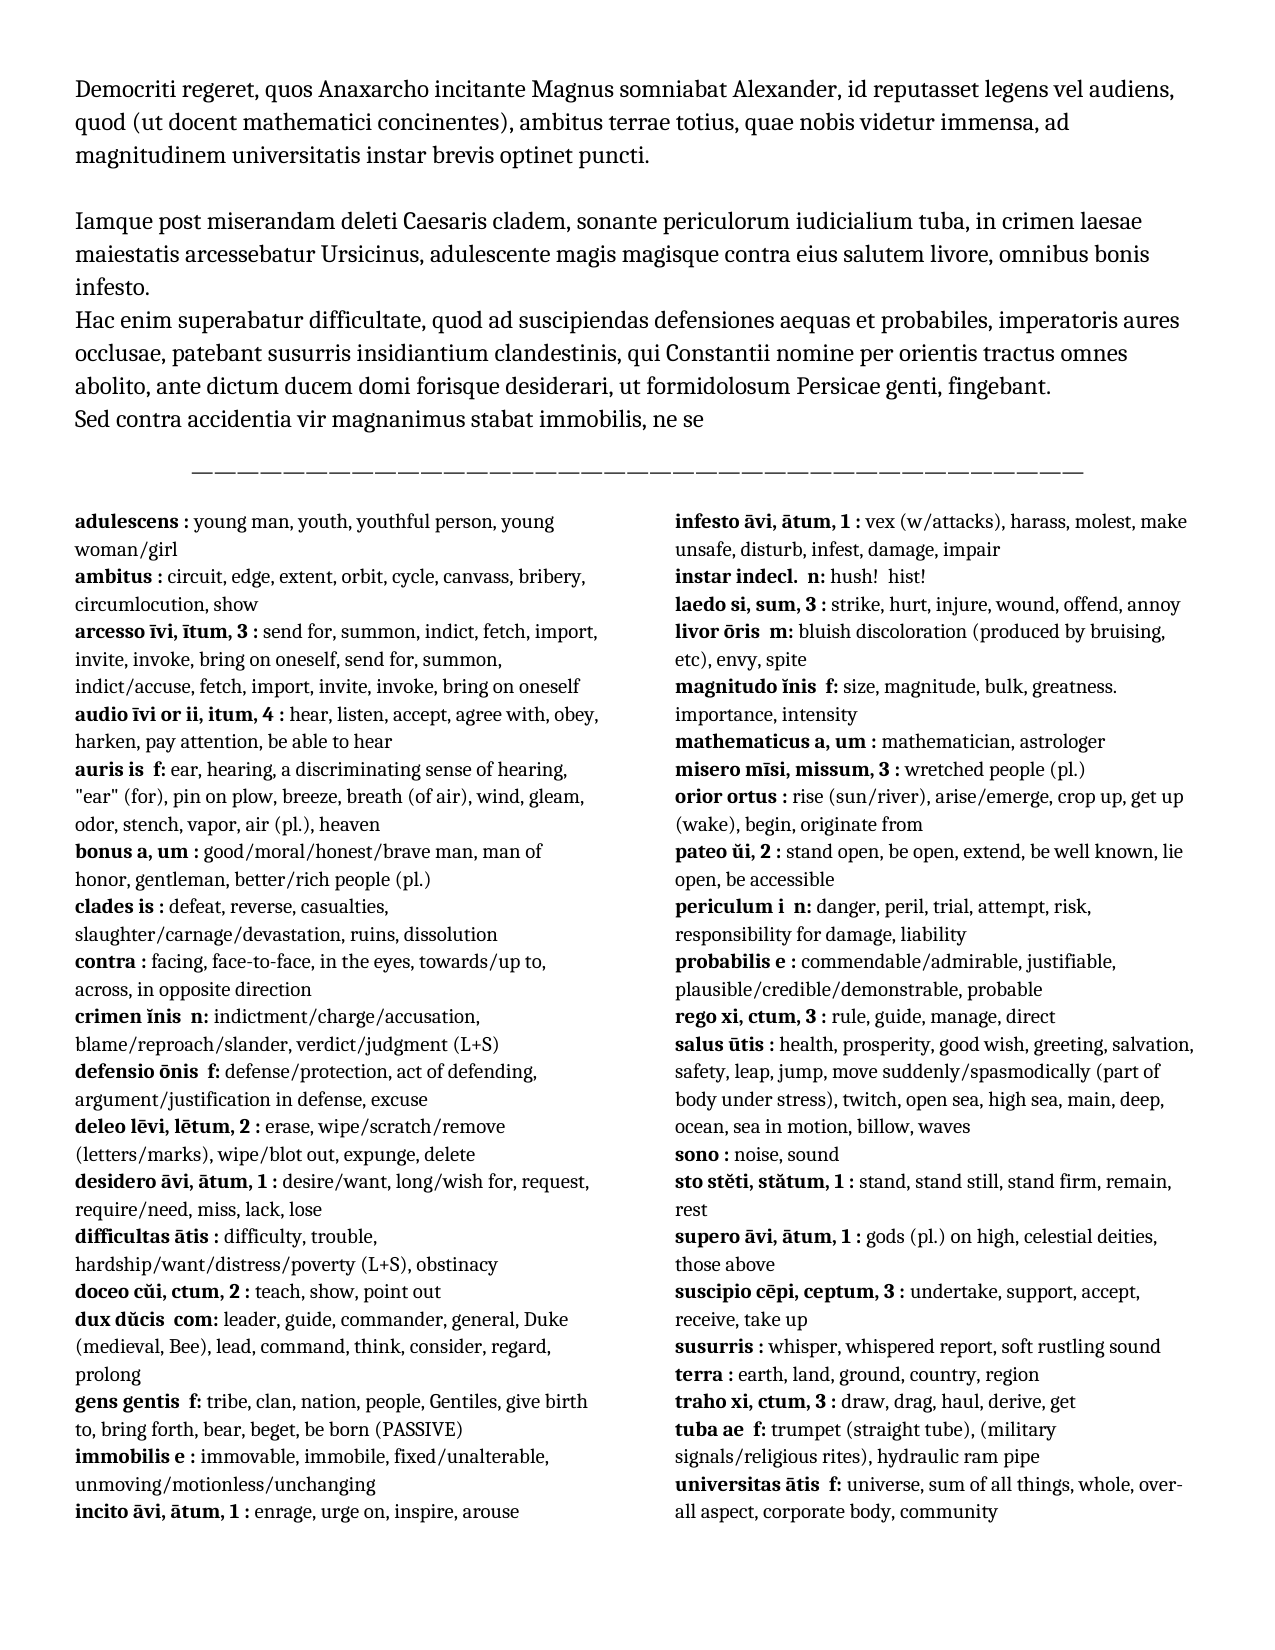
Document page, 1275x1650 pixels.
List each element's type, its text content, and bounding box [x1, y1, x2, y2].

text desidero āvi, ātum, 1 : desire/want, long/wish for, request, require/need, miss, lack, lose [75, 1170, 600, 1222]
text dux dŭcis com: leader, guide, commander, general, Duke (medieval, Bee), lead, command, think, consider, regard, prolong [75, 1308, 600, 1387]
text magnitudo ĭnis f: size, magnitude, bulk, greatness. importance, intensity [675, 675, 1200, 727]
text terra : earth, land, ground, country, region [675, 1363, 1200, 1387]
text incito āvi, ātum, 1 : enrage, urge on, inspire, arouse [75, 1500, 600, 1524]
text bonus a, um : good/moral/honest/brave man, man of honor, gentleman, better/rich people (pl.) [75, 840, 600, 892]
text infesto āvi, ātum, 1 : vex (w/attacks), harass, molest, make unsafe, disturb, infest, damage, impair [675, 510, 1200, 562]
text rego xi, ctum, 3 : rule, guide, manage, direct [675, 1005, 1200, 1029]
text laedo si, sum, 3 : strike, hurt, injure, wound, offend, annoy [675, 593, 1200, 617]
text suscipio cēpi, ceptum, 3 : undertake, support, accept, receive, take up [675, 1280, 1200, 1332]
text adulescens : young man, youth, youthful person, young woman/girl [75, 510, 600, 562]
text salus ūtis : health, prosperity, good wish, greeting, salvation, safety, leap, jump, move suddenly/spasmodically (part of body under stress), twitch, open sea, high sea, main, deep, ocean, sea in motion, billow, waves [675, 1033, 1200, 1139]
text universitas ātis f: universe, sum of all things, whole, over-all aspect, corporate body, community [675, 1473, 1200, 1524]
text audio īvi or ii, itum, 4 : hear, listen, accept, agree with, obey, harken, pay attention, be able to hear [75, 703, 600, 754]
text deleo lēvi, lētum, 2 : erase, wipe/scratch/remove (letters/marks), wipe/blot out, expunge, delete [75, 1115, 600, 1167]
text livor ōris m: bluish discoloration (produced by bruising, etc), envy, spite [675, 620, 1200, 672]
text instar indecl. n: hush! hist! [675, 565, 1200, 589]
text doceo cŭi, ctum, 2 : teach, show, point out [75, 1280, 600, 1304]
text supero āvi, ātum, 1 : gods (pl.) on high, celestial deities, those above [675, 1225, 1200, 1277]
text contra : facing, face-to-face, in the eyes, towards/up to, across, in opposite direction [75, 950, 600, 1002]
text auris is f: ear, hearing, a discriminating sense of hearing, "ear" (for), pin on plow, breeze, breath (of air), wind, gleam, odor, stench, vapor, air (pl.), heaven [75, 758, 600, 837]
text arcesso īvi, ītum, 3 : send for, summon, indict, fetch, import, invite, invoke, bring on oneself, send for, summon, indict/accuse, fetch, import, invite, invoke, bring on oneself [75, 620, 600, 699]
text tuba ae f: trumpet (straight tube), (military signals/religious rites), hydraulic ram pipe [675, 1418, 1200, 1469]
text difficultas ātis : difficulty, trouble, hardship/want/distress/poverty (L+S), obstinacy [75, 1225, 600, 1277]
text susurris : whisper, whispered report, soft rustling sound [675, 1335, 1200, 1359]
text ambitus : circuit, edge, extent, orbit, cycle, canvass, bribery, circumlocution, show [75, 565, 600, 617]
text sto stĕti, stătum, 1 : stand, stand still, stand firm, remain, rest [675, 1170, 1200, 1222]
text ——————————————————————————————————————— [75, 459, 1200, 485]
text clades is : defeat, reverse, casualties, slaughter/carnage/devastation, ruins, dissolution [75, 895, 600, 947]
text periculum i n: danger, peril, trial, attempt, risk, responsibility for damage, liability [675, 895, 1200, 947]
text sono : noise, sound [675, 1143, 1200, 1167]
text misero mīsi, missum, 3 : wretched people (pl.) [675, 758, 1200, 782]
text defensio ōnis f: defense/protection, act of defending, argument/justification in defense, excuse [75, 1060, 600, 1112]
text Democriti regeret, quos Anaxarcho incitante Magnus somniabat Alexander, id reputasset legens vel audiens, quod (ut docent mathematici concinentes), ambitus terrae totius, quae nobis videtur immensa, ad magnitudinem universitatis instar brevis optinet puncti. Iamque post miserandam deleti Caesaris cladem, sonante periculorum iudicialium tuba, in crimen laesae maiestatis arcessebatur Ursicinus, adulescente magis magisque contra eius salutem livore, omnibus bonis infesto. Hac enim superabatur difficultate, quod ad suscipiendas defensiones aequas et probabiles, imperatoris aures occlusae, patebant susurris insidiantium clandestinis, qui Constantii nomine per orientis tractus omnes abolito, ante dictum ducem domi forisque desiderari, ut formidolosum Persicae genti, fingebant. Sed contra accidentia vir magnanimus stabat immobilis, ne se [75, 75, 1200, 434]
text probabilis e : commendable/admirable, justifiable, plausible/credible/demonstrable, probable [675, 950, 1200, 1002]
text orior ortus : rise (sun/river), arise/emerge, crop up, get up (wake), begin, originate from [675, 785, 1200, 837]
text immobilis e : immovable, immobile, fixed/unalterable, unmoving/motionless/unchanging [75, 1445, 600, 1497]
text mathematicus a, um : mathematician, astrologer [675, 730, 1200, 754]
text traho xi, ctum, 3 : draw, drag, haul, derive, get [675, 1390, 1200, 1414]
text crimen ĭnis n: indictment/charge/accusation, blame/reproach/slander, verdict/judgment (L+S) [75, 1005, 600, 1057]
text pateo ŭi, 2 : stand open, be open, extend, be well known, lie open, be accessible [675, 840, 1200, 892]
text gens gentis f: tribe, clan, nation, people, Gentiles, give birth to, bring forth, bear, beget, be born (PASSIVE) [75, 1390, 600, 1442]
